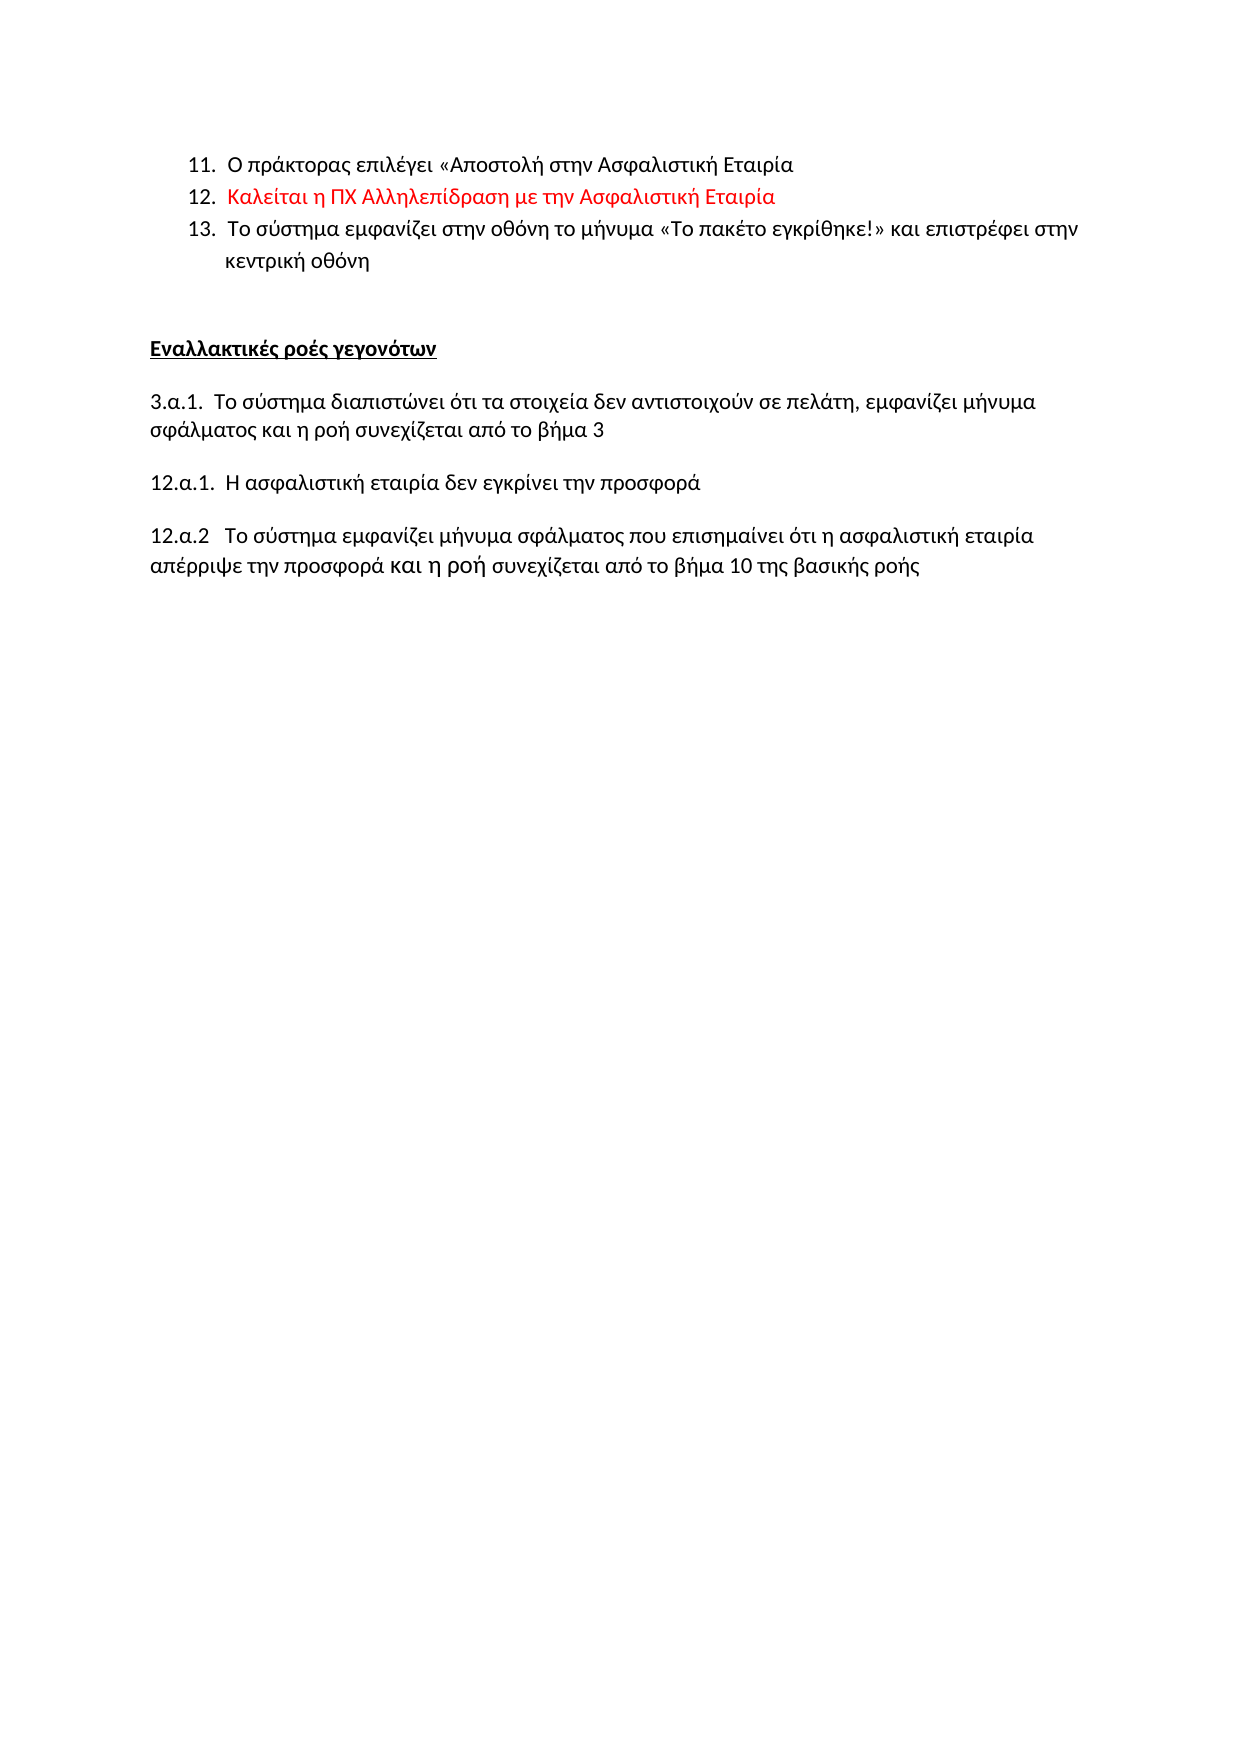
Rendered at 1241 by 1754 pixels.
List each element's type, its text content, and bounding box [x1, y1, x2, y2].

text Εναλλακτικές ροές γεγονότων [150, 334, 1090, 362]
text 11. Ο πράκτορας επιλέγει «Αποστολή στην Ασφαλιστική Εταιρία [187, 150, 1090, 178]
text 13. Το σύστημα εμφανίζει στην οθόνη το μήνυμα «Το πακέτο εγκρίθηκε!» και επιστρέφει στην κεντρική οθόνη [187, 214, 1090, 274]
text 12. Καλείται η ΠΧ Αλληλεπίδραση με την Ασφαλιστική Εταιρία [187, 182, 1090, 210]
text 12.α.2 Το σύστημα εμφανίζει μήνυμα σφάλματος που επισημαίνει ότι η ασφαλιστική εταιρία απέρριψε την προσφορά και η ροή συνεχίζεται από το βήμα 10 της βασικής ροής [150, 521, 1090, 579]
text 3.α.1. Το σύστημα διαπιστώνει ότι τα στοιχεία δεν αντιστοιχούν σε πελάτη, εμφανίζει μήνυμα σφάλματος και η ροή συνεχίζεται από το βήμα 3 [150, 387, 1090, 443]
text 12.α.1. Η ασφαλιστική εταιρία δεν εγκρίνει την προσφορά [150, 468, 1090, 496]
